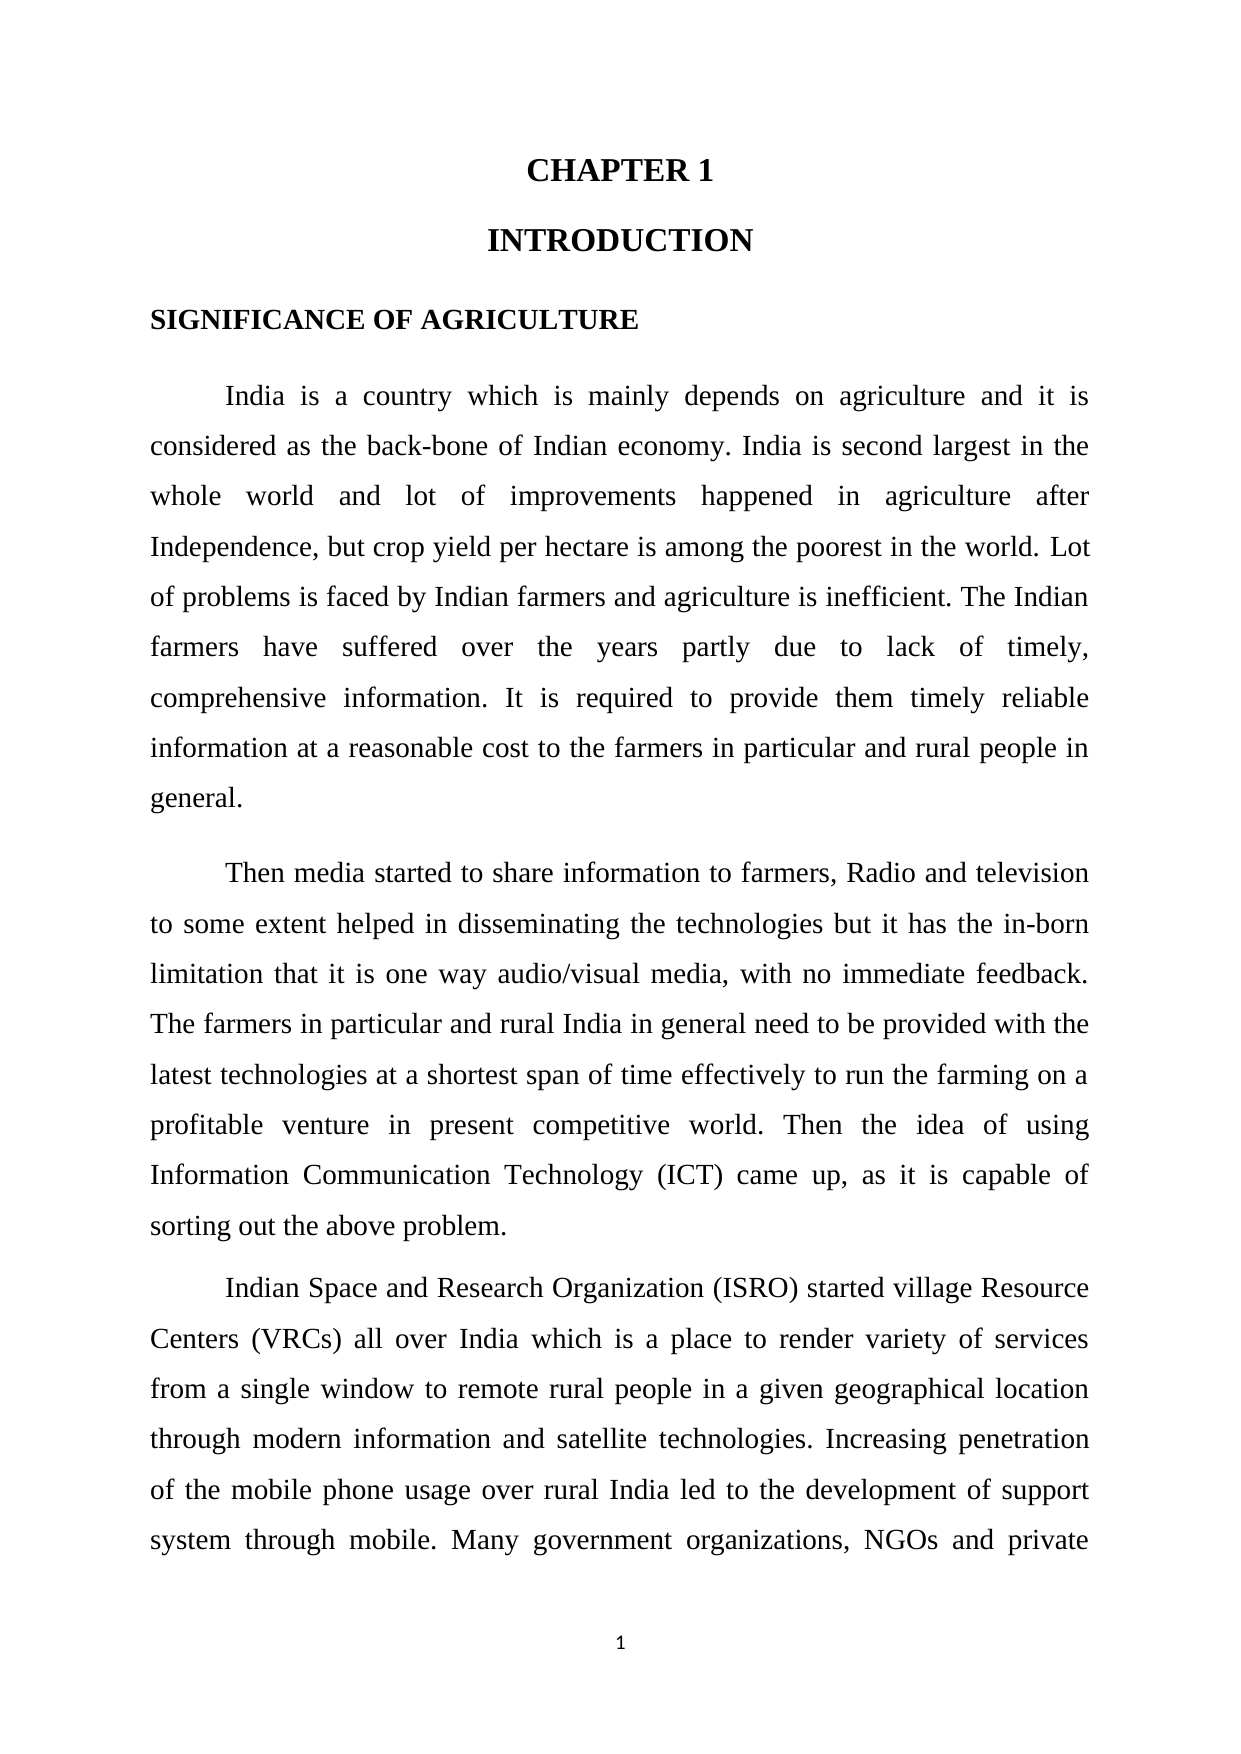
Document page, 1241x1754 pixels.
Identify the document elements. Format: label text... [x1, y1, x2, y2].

text INTRODUCTION [150, 220, 1090, 258]
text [150, 1271, 1090, 1556]
text India is a country which is mainly depends on agriculture and it is considered as the back-bone of Indian economy. India is second largest in the whole world and lot of improvements happened in agriculture after Independence, but crop yield per hectare is among the poorest in the world. Lot of problems is faced by Indian farmers and agriculture is inefficient. The Indian farmers have suffered over the years partly due to lack of timely, comprehensive information. It is required to provide them timely reliable information at a reasonable cost to the farmers in particular and rural people in general. [150, 378, 1090, 814]
text CHAPTER 1 [150, 150, 1090, 188]
text Then media started to share information to farmers, Radio and television to some extent helped in disseminating the technologies but it has the in-born limitation that it is one way audio/visual media, with no immediate feedback. The farmers in particular and rural India in general need to be provided with the latest technologies at a shortest span of time effectively to run the farming on a profitable venture in present competitive world. Then the idea of using Information Communication Technology (ICT) came up, as it is capable of sorting out the above problem. [150, 856, 1090, 1241]
text SIGNIFICANCE OF AGRICULTURE [150, 302, 1090, 336]
